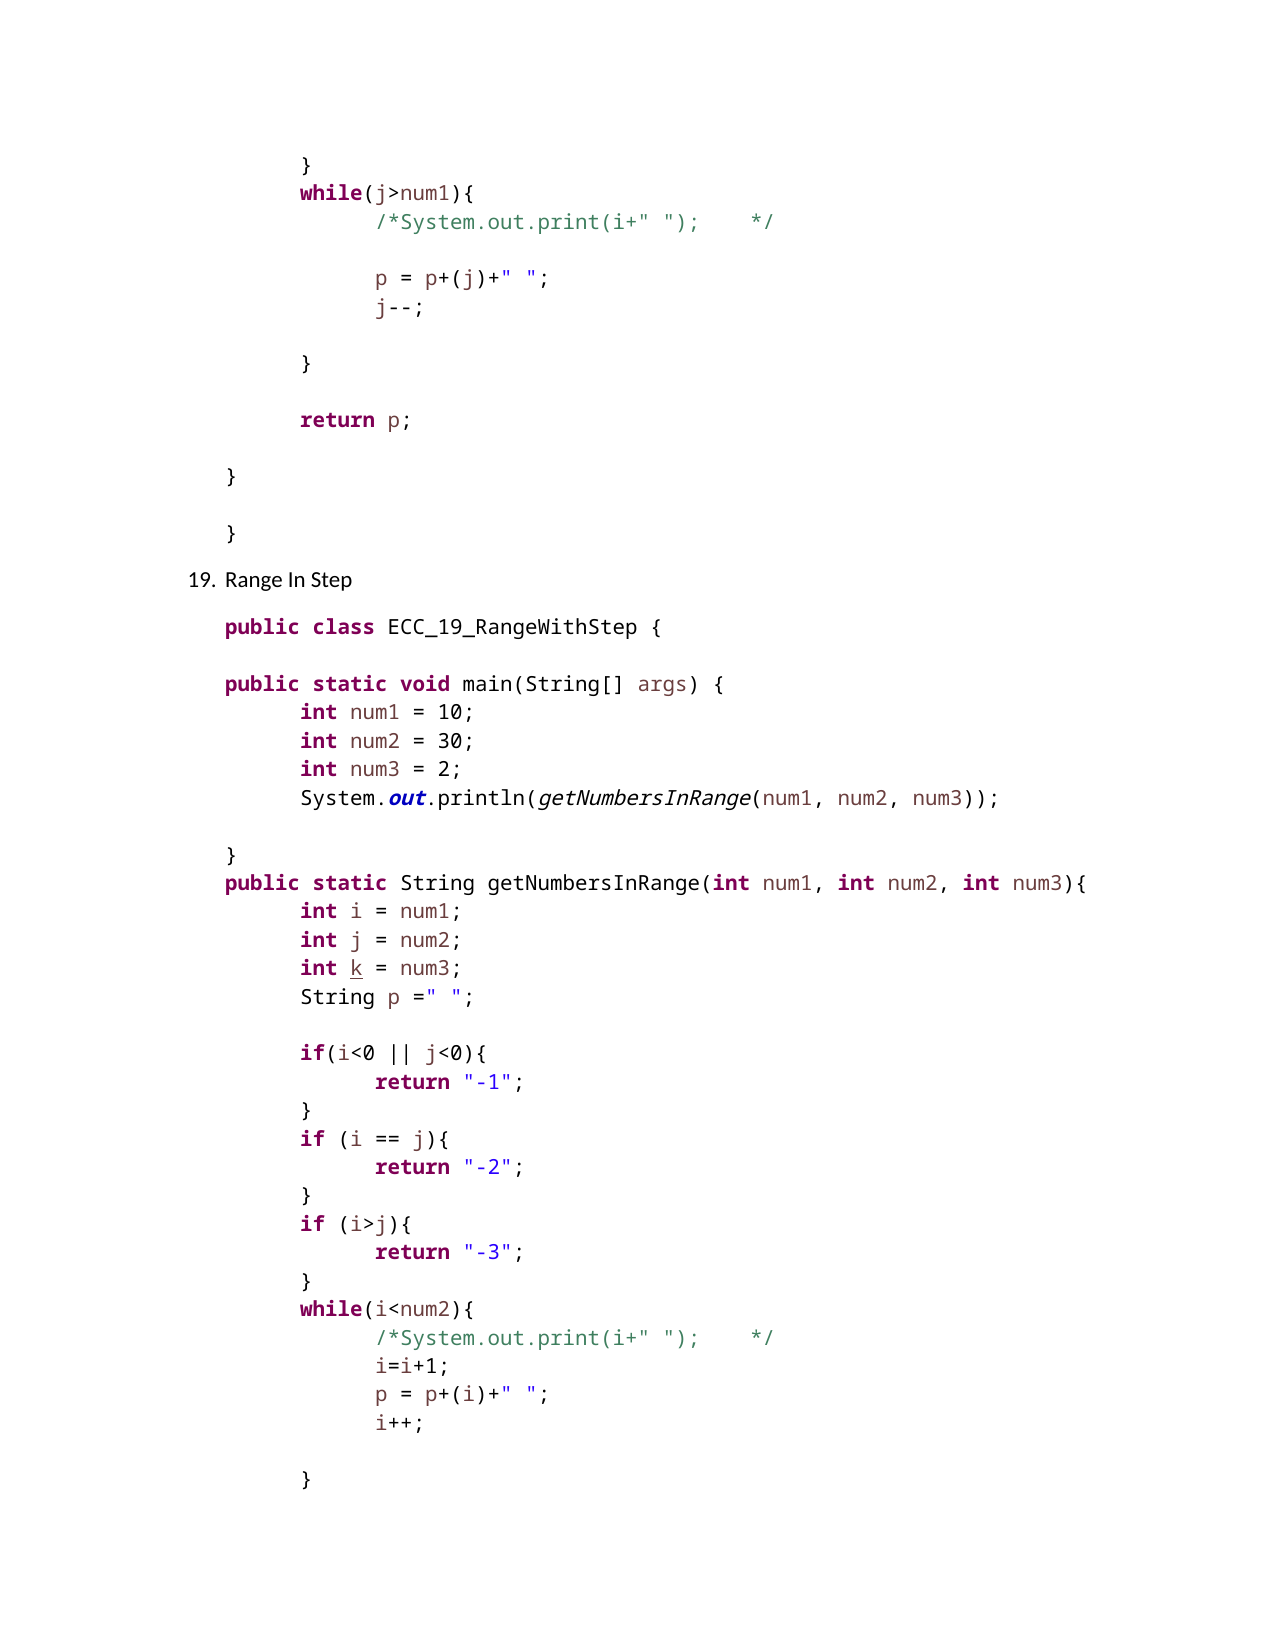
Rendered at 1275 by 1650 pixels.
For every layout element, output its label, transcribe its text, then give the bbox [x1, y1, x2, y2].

text } [187, 1266, 1125, 1294]
text p = p+(i)+" "; [187, 1379, 1125, 1408]
text /*System.out.print(i+" "); */ [187, 207, 1125, 235]
text i=i+1; [187, 1351, 1125, 1379]
text String p =" "; [187, 982, 1125, 1010]
text } [187, 150, 1125, 178]
text int k = num3; [187, 953, 1125, 982]
text } [187, 518, 1125, 546]
text /*System.out.print(i+" "); */ [187, 1323, 1125, 1351]
text public class ECC_19_RangeWithStep { [187, 612, 1125, 641]
text return "-2"; [187, 1152, 1125, 1181]
text i++; [187, 1408, 1125, 1436]
text } [187, 461, 1125, 489]
text } [187, 840, 1125, 868]
text while(i<num2){ [187, 1294, 1125, 1323]
text int i = num1; [187, 897, 1125, 925]
text int num2 = 30; [187, 726, 1125, 754]
text if (i == j){ [187, 1124, 1125, 1152]
text public static String getNumbersInRange(int num1, int num2, int num3){ [187, 868, 1125, 897]
text return "-3"; [187, 1237, 1125, 1266]
text int num1 = 10; [187, 697, 1125, 726]
text } [187, 1095, 1125, 1124]
text j--; [187, 292, 1125, 320]
text System.out.println(getNumbersInRange(num1, num2, num3)); [187, 783, 1125, 811]
text int j = num2; [187, 925, 1125, 953]
text while(j>num1){ [187, 178, 1125, 207]
text if (i>j){ [187, 1209, 1125, 1237]
text return "-1"; [187, 1067, 1125, 1095]
text return p; [187, 405, 1125, 433]
text } [187, 1181, 1125, 1209]
text int num3 = 2; [187, 754, 1125, 783]
text } [187, 348, 1125, 377]
text public static void main(String[] args) { [187, 669, 1125, 697]
list Range In Step [187, 565, 1125, 593]
text if(i<0 || j<0){ [187, 1038, 1125, 1067]
text p = p+(j)+" "; [187, 263, 1125, 292]
text } [187, 1464, 1125, 1493]
